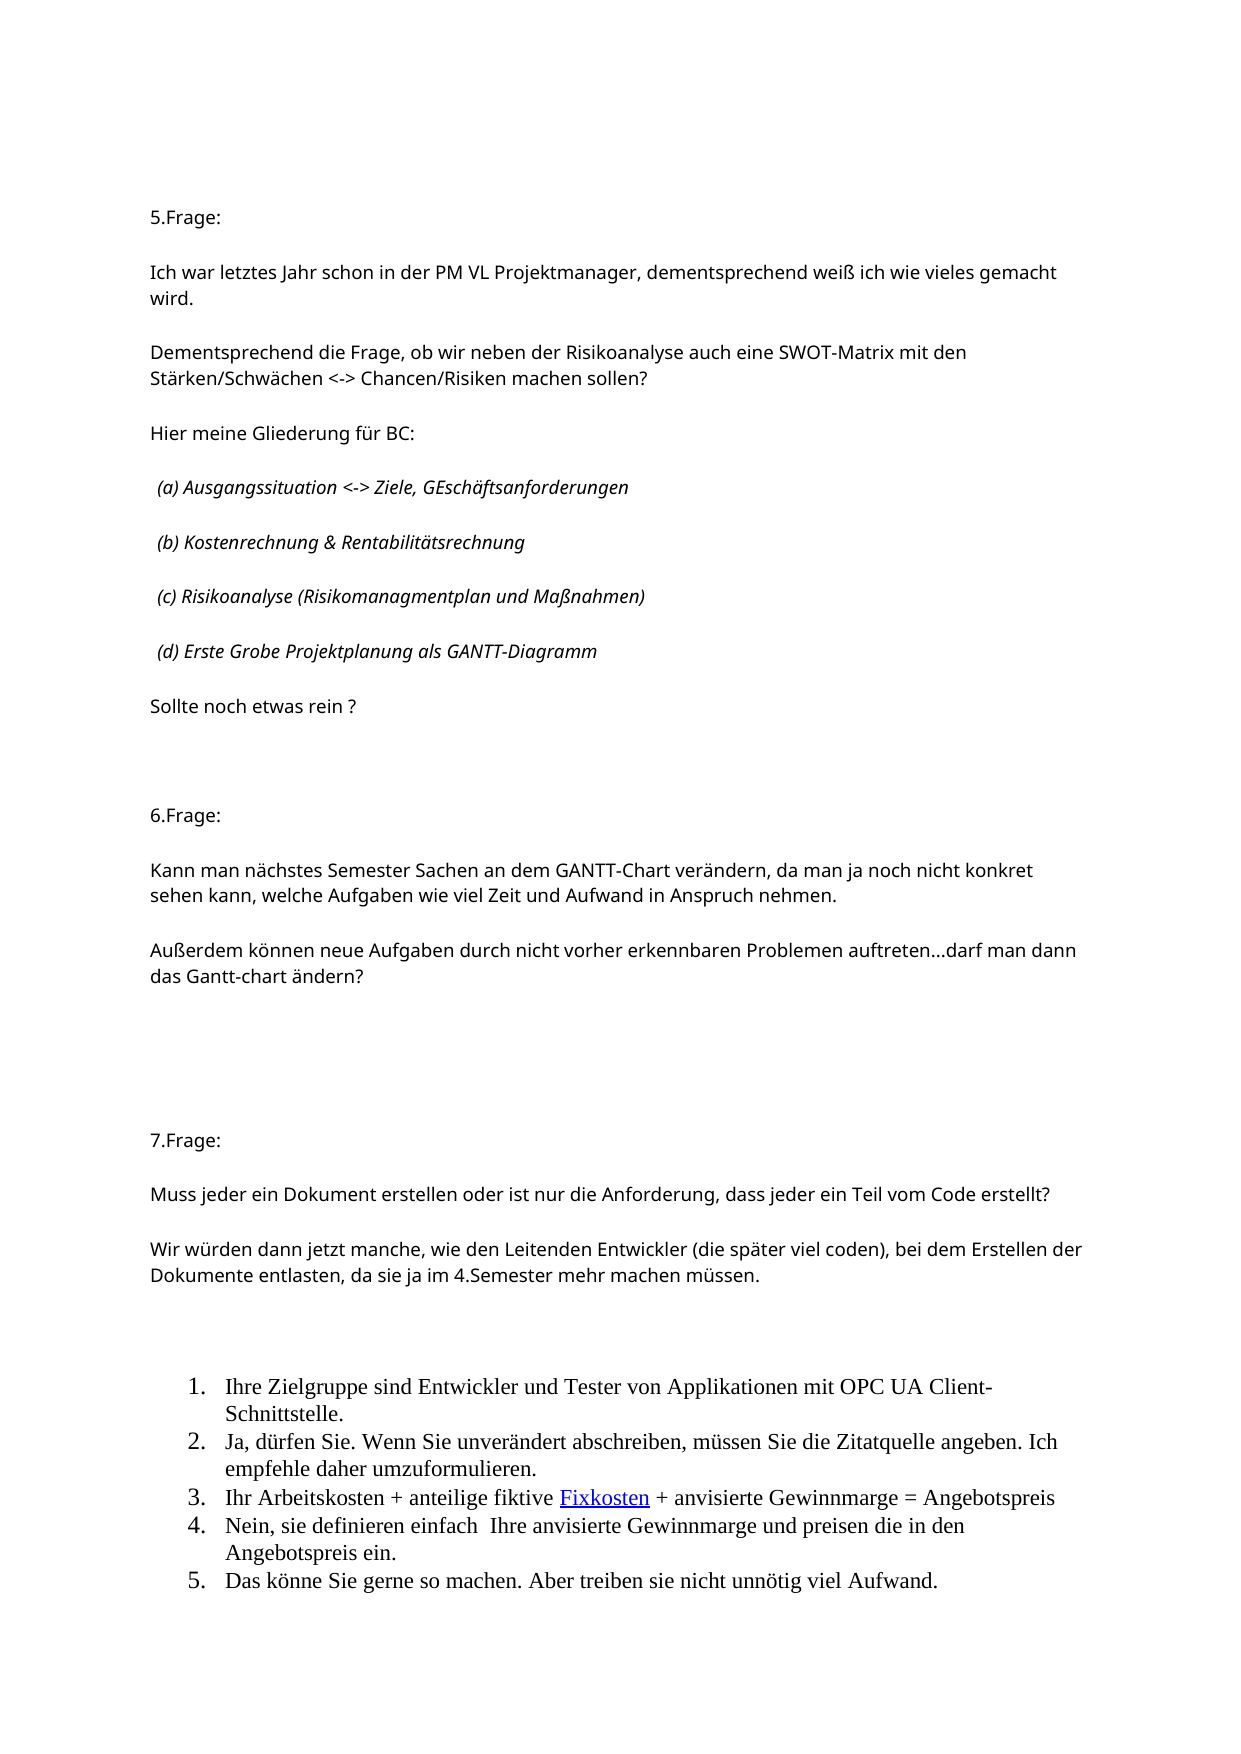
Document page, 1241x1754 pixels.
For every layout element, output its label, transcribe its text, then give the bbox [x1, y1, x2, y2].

text (b) Kostenrechnung & Rentabilitätsrechnung [150, 529, 1090, 555]
text Dementsprechend die Frage, ob wir neben der Risikoanalyse auch eine SWOT-Matrix mit den Stärken/Schwächen <-> Chancen/Risiken machen sollen? [150, 339, 1090, 391]
list Ihr Arbeitskosten + anteilige fiktive Fixkosten + anvisierte Gewinnmarge = Angebotspreis [187, 1540, 1090, 1569]
list Ja, dürfen Sie. Wenn Sie unverändert abschreiben, müssen Sie die Zitatquelle angeben. Ich empfehle daher umzuformulieren. [187, 1456, 1090, 1511]
text Außerdem können neue Aufgaben durch nicht vorher erkennbaren Problemen auftreten...darf man dann das Gantt-chart ändern? [150, 937, 1090, 988]
text (a) Ausgangssituation <-> Ziele, GEschäftsanforderungen [150, 474, 1090, 500]
text Kann man nächstes Semester Sachen an dem GANTT-Chart verändern, da man ja noch nicht konkret sehen kann, welche Aufgaben wie viel Zeit und Aufwand in Anspruch nehmen. [150, 857, 1090, 908]
text 5.Frage: [150, 205, 1090, 230]
text Wir würden dann jetzt manche, wie den Leitenden Entwickler (die später viel coden), bei dem Erstellen der Dokumente entlasten, da sie ja im 4.Semester mehr machen müssen. [150, 1236, 1090, 1287]
list Ihre Zielgruppe sind Entwickler und Tester von Applikationen mit OPC UA Client-Schnittstelle. [187, 1371, 1090, 1426]
text Sollte noch etwas rein ? [150, 693, 1090, 719]
text Muss jeder ein Dokument erstellen oder ist nur die Anforderung, dass jeder ein Teil vom Code erstellt? [150, 1182, 1090, 1207]
text 7.Frage: [150, 1127, 1090, 1153]
text (c) Risikoanalyse (Risikomanagmentplan und Maßnahmen) [150, 584, 1090, 609]
text Ich war letztes Jahr schon in der PM VL Projektmanager, dementsprechend weiß ich wie vieles gemacht wird. [150, 259, 1090, 310]
text Hier meine Gliederung für BC: [150, 420, 1090, 445]
text (d) Erste Grobe Projektplanung als GANTT-Diagramm [150, 638, 1090, 664]
text 6.Frage: [150, 803, 1090, 828]
